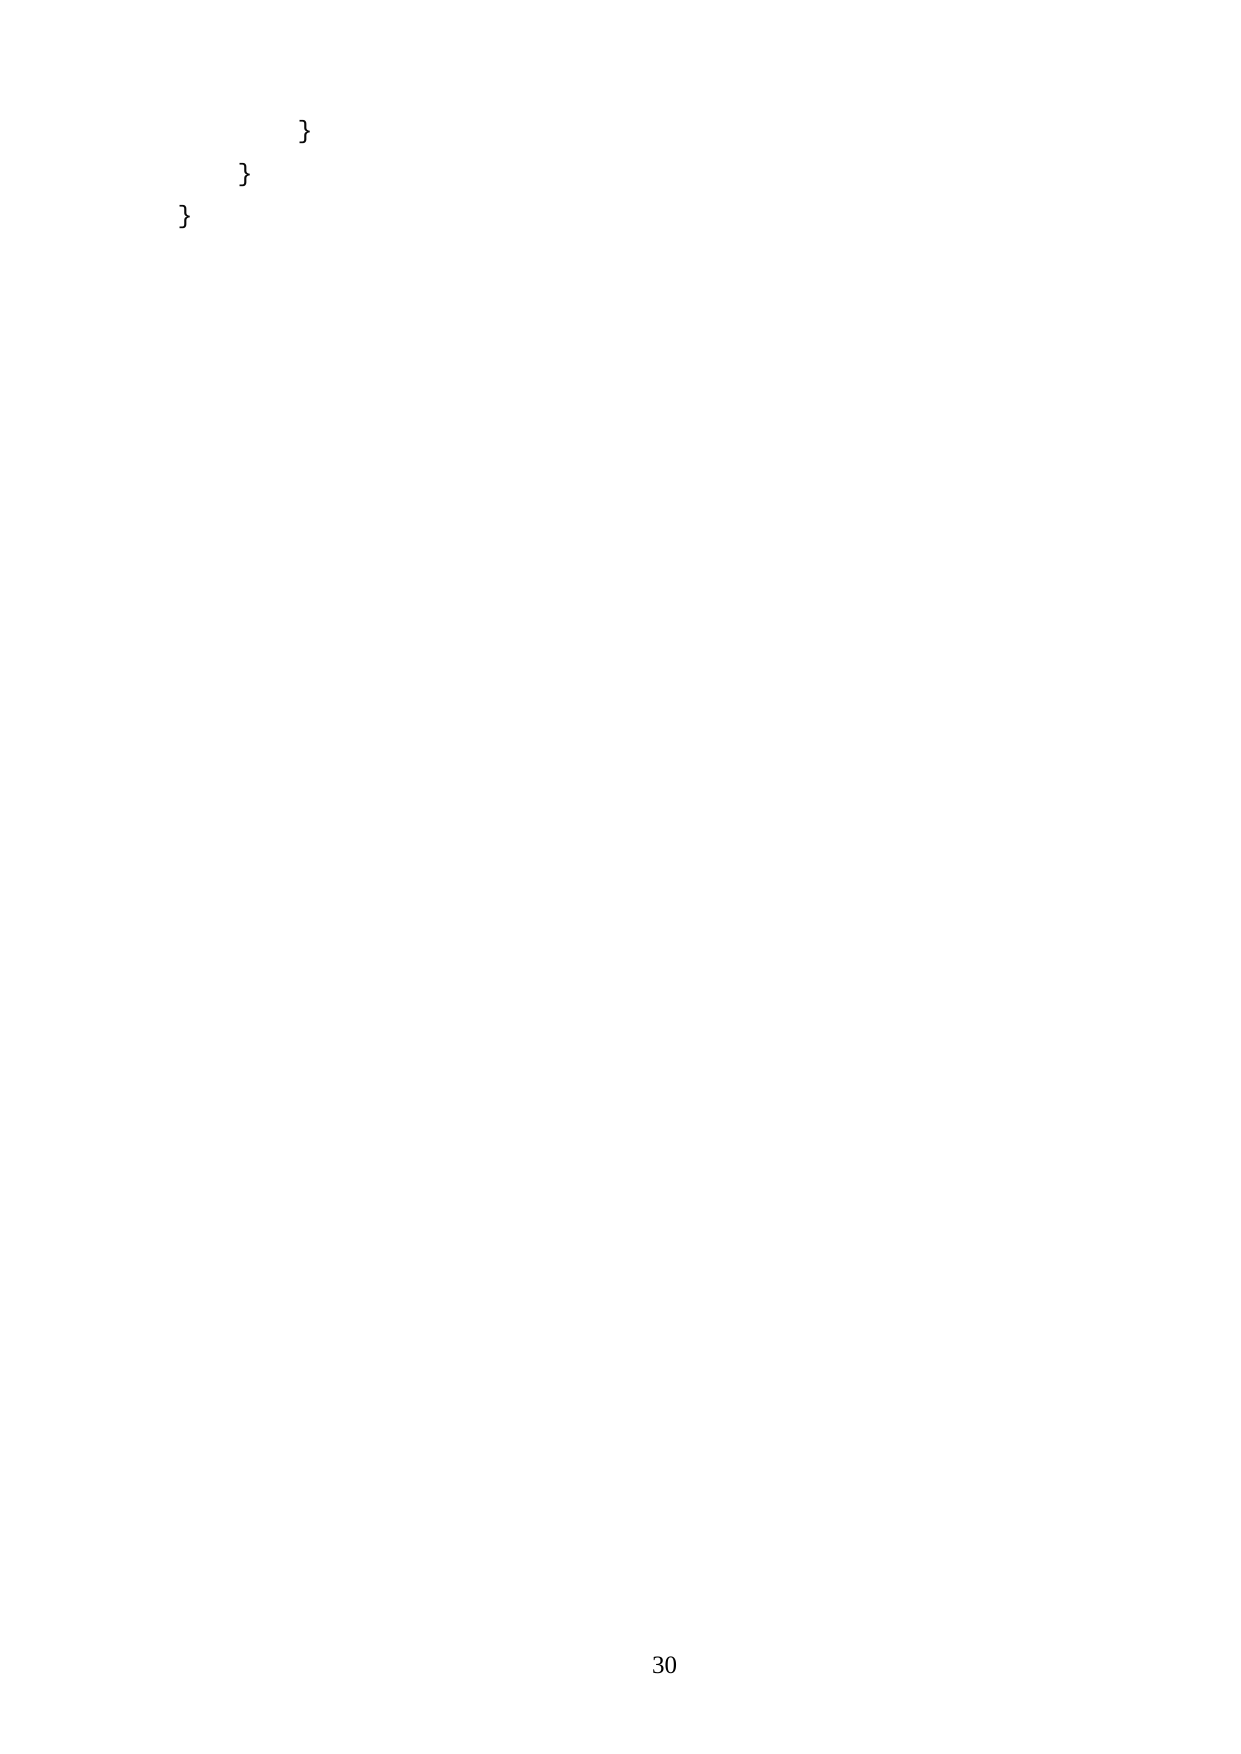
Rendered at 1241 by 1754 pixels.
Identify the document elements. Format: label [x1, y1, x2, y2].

text [177, 118, 1152, 231]
